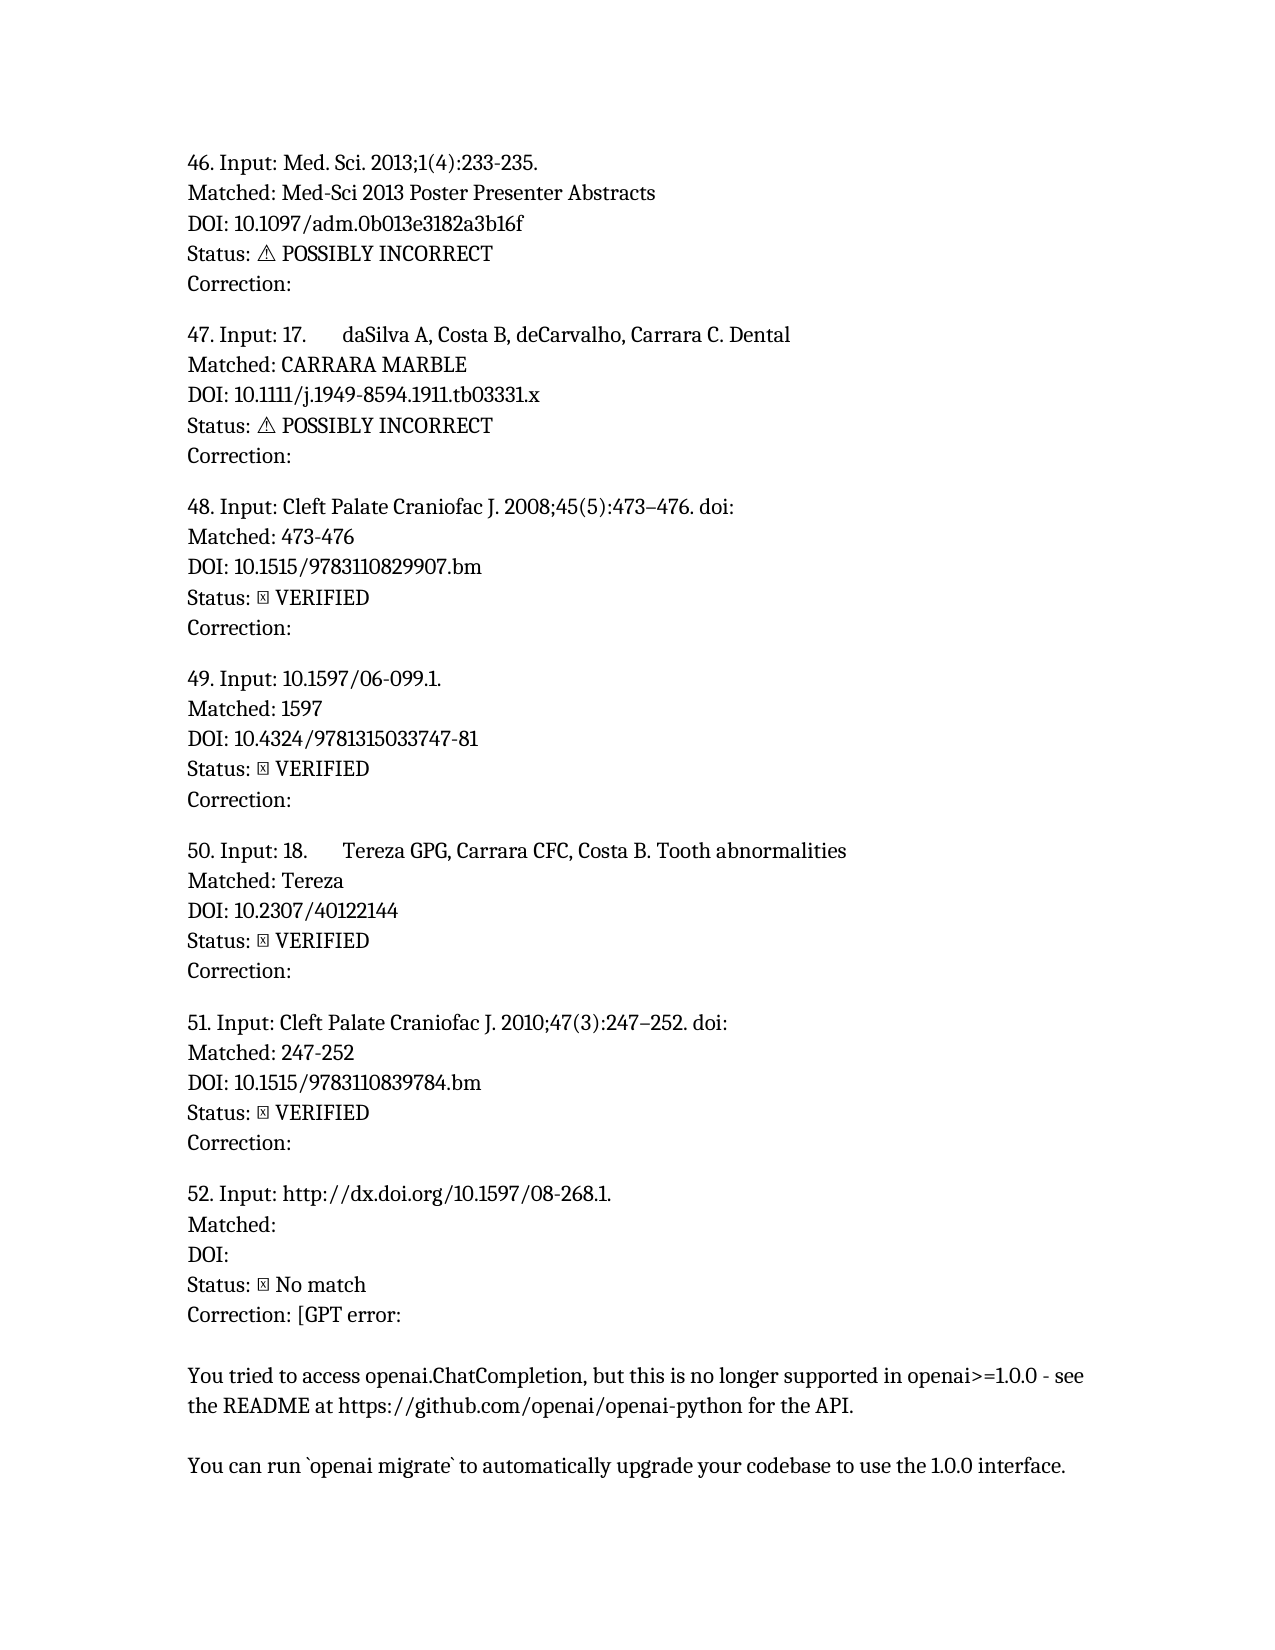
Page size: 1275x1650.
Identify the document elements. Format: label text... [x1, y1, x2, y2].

text 48. Input: Cleft Palate Craniofac J. 2008;45(5):473–476. doi: Matched: 473-476 DOI: 10.1515/9783110829907.bm Status: ✅ VERIFIED Correction: [187, 494, 1087, 641]
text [187, 1181, 1087, 1479]
text 51. Input: Cleft Palate Craniofac J. 2010;47(3):247–252. doi: Matched: 247-252 DOI: 10.1515/9783110839784.bm Status: ✅ VERIFIED Correction: [187, 1009, 1087, 1157]
text 47. Input: 17. daSilva A, Costa B, deCarvalho, Carrara C. Dental Matched: CARRARA MARBLE DOI: 10.1111/j.1949-8594.1911.tb03331.x Status: ⚠️ POSSIBLY INCORRECT Correction: [187, 322, 1087, 469]
text 46. Input: Med. Sci. 2013;1(4):233-235. Matched: Med-Sci 2013 Poster Presenter Abstracts DOI: 10.1097/adm.0b013e3182a3b16f Status: ⚠️ POSSIBLY INCORRECT Correction: [187, 150, 1087, 297]
text 50. Input: 18. Tereza GPG, Carrara CFC, Costa B. Tooth abnormalities Matched: Tereza DOI: 10.2307/40122144 Status: ✅ VERIFIED Correction: [187, 837, 1087, 985]
text 49. Input: 10.1597/06-099.1. Matched: 1597 DOI: 10.4324/9781315033747-81 Status: ✅ VERIFIED Correction: [187, 666, 1087, 813]
